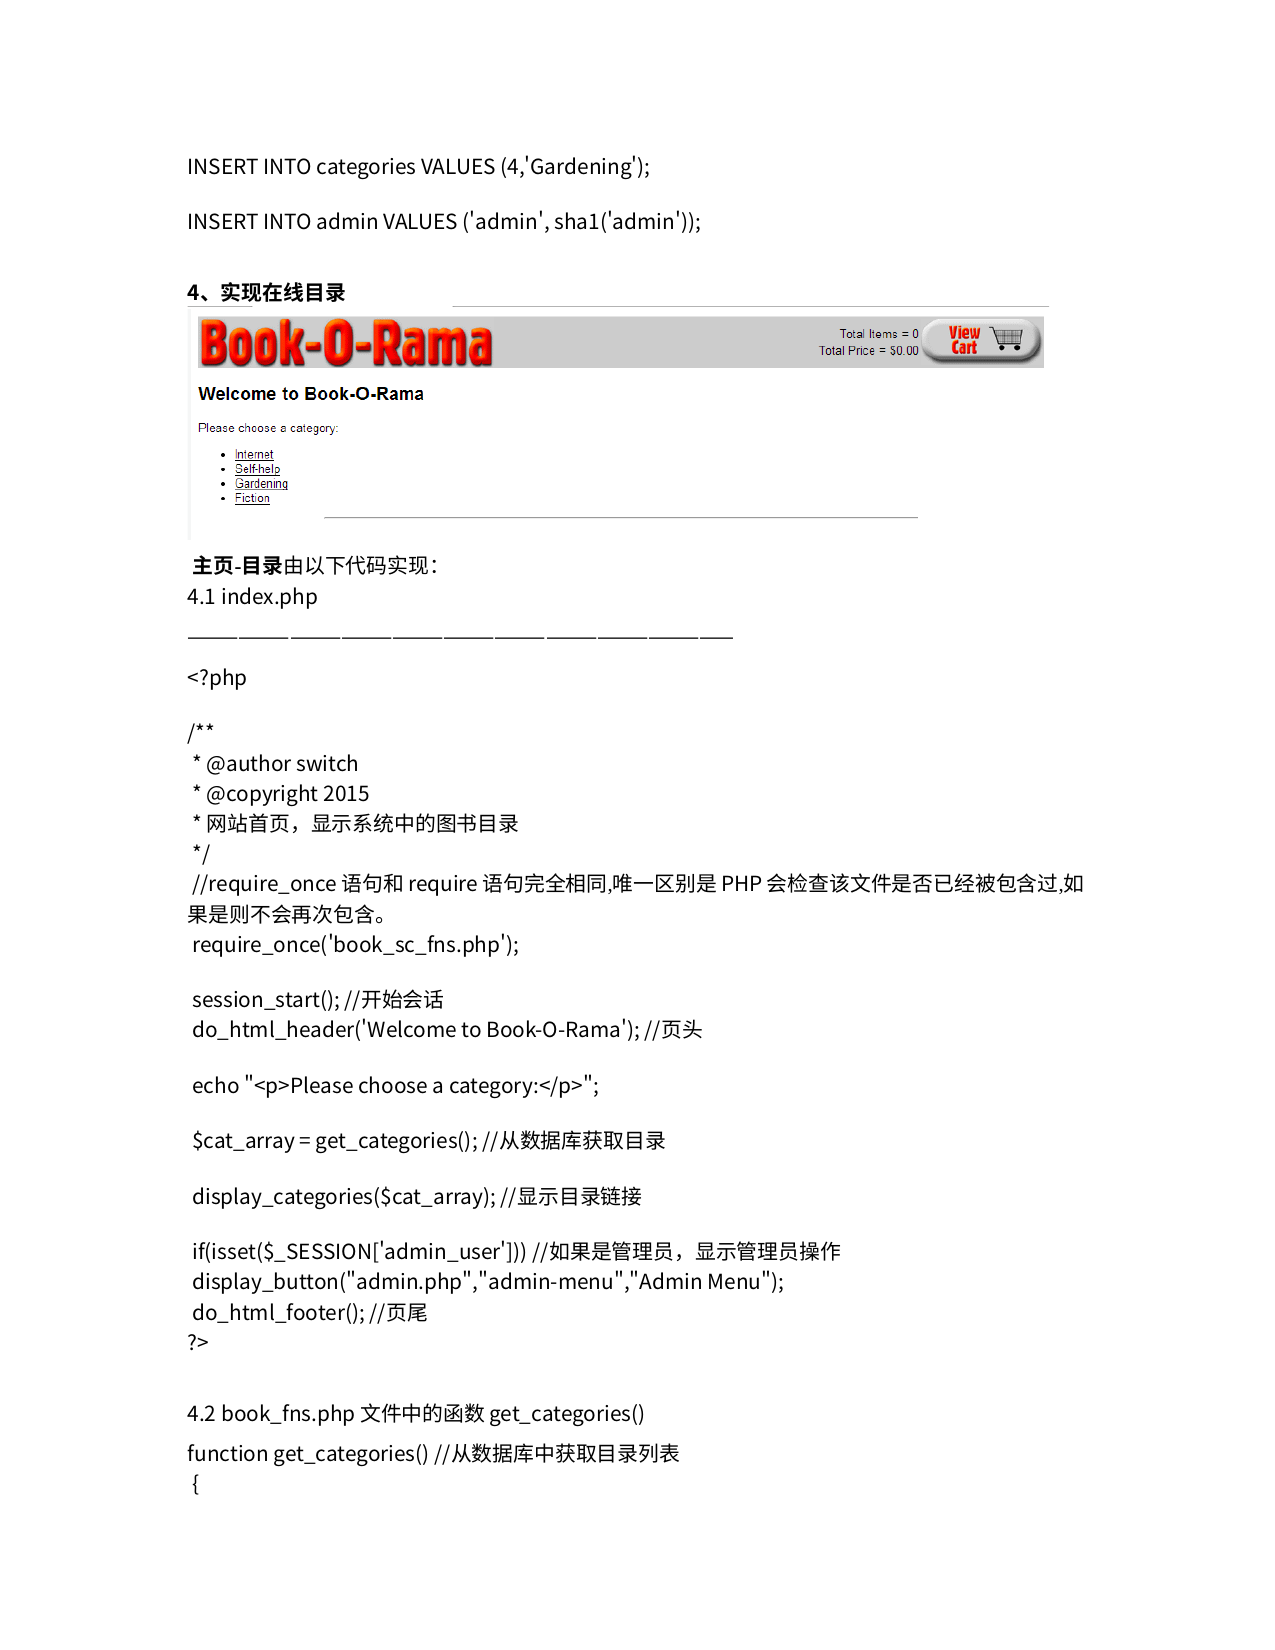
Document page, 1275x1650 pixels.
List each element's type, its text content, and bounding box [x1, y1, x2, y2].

text echo "<p>Please choose a category:</p>"; [187, 1069, 1087, 1099]
text ?> [187, 1326, 1087, 1356]
text INSERT INTO admin VALUES ('admin', sha1('admin')); [187, 205, 1087, 236]
text if(isset($_SESSION['admin_user'])) //如果是管理员，显示管理员操作 [187, 1235, 1087, 1266]
text /** [187, 717, 1087, 747]
text display_categories($cat_array); //显示目录链接 [187, 1180, 1087, 1210]
text 4、实现在线目录 [187, 276, 1087, 539]
text display_button("admin.php","admin-menu","Admin Menu"); [187, 1266, 1087, 1296]
text INSERT INTO categories VALUES (4,'Gardening'); [187, 150, 1087, 180]
text do_html_header('Welcome to Book-O-Rama'); //页头 [187, 1014, 1087, 1044]
text * @author switch [187, 747, 1087, 777]
text function get_categories() //从数据库中获取目录列表 [187, 1437, 1087, 1468]
text * 网站首页，显示系统中的图书目录 [187, 807, 1087, 837]
text * @copyright 2015 [187, 777, 1087, 807]
text 主页-目录由以下代码实现： 4.1 index.php [187, 550, 1087, 610]
text require_once('book_sc_fns.php'); [187, 928, 1087, 958]
text { [187, 1468, 1087, 1498]
text 4.2 book_fns.php文件中的函数get_categories() [187, 1397, 1087, 1427]
text <?php [187, 661, 1087, 691]
text do_html_footer(); //页尾 [187, 1296, 1087, 1326]
text session_start(); //开始会话 [187, 983, 1087, 1014]
text //require_once语句和require语句完全相同,唯一区别是PHP会检查该文件是否已经被包含过,如果是则不会再次包含。 [187, 868, 1087, 928]
text $cat_array = get_categories(); //从数据库获取目录 [187, 1124, 1087, 1155]
text */ [187, 837, 1087, 868]
text ———————————————————————————————— [187, 621, 1087, 651]
